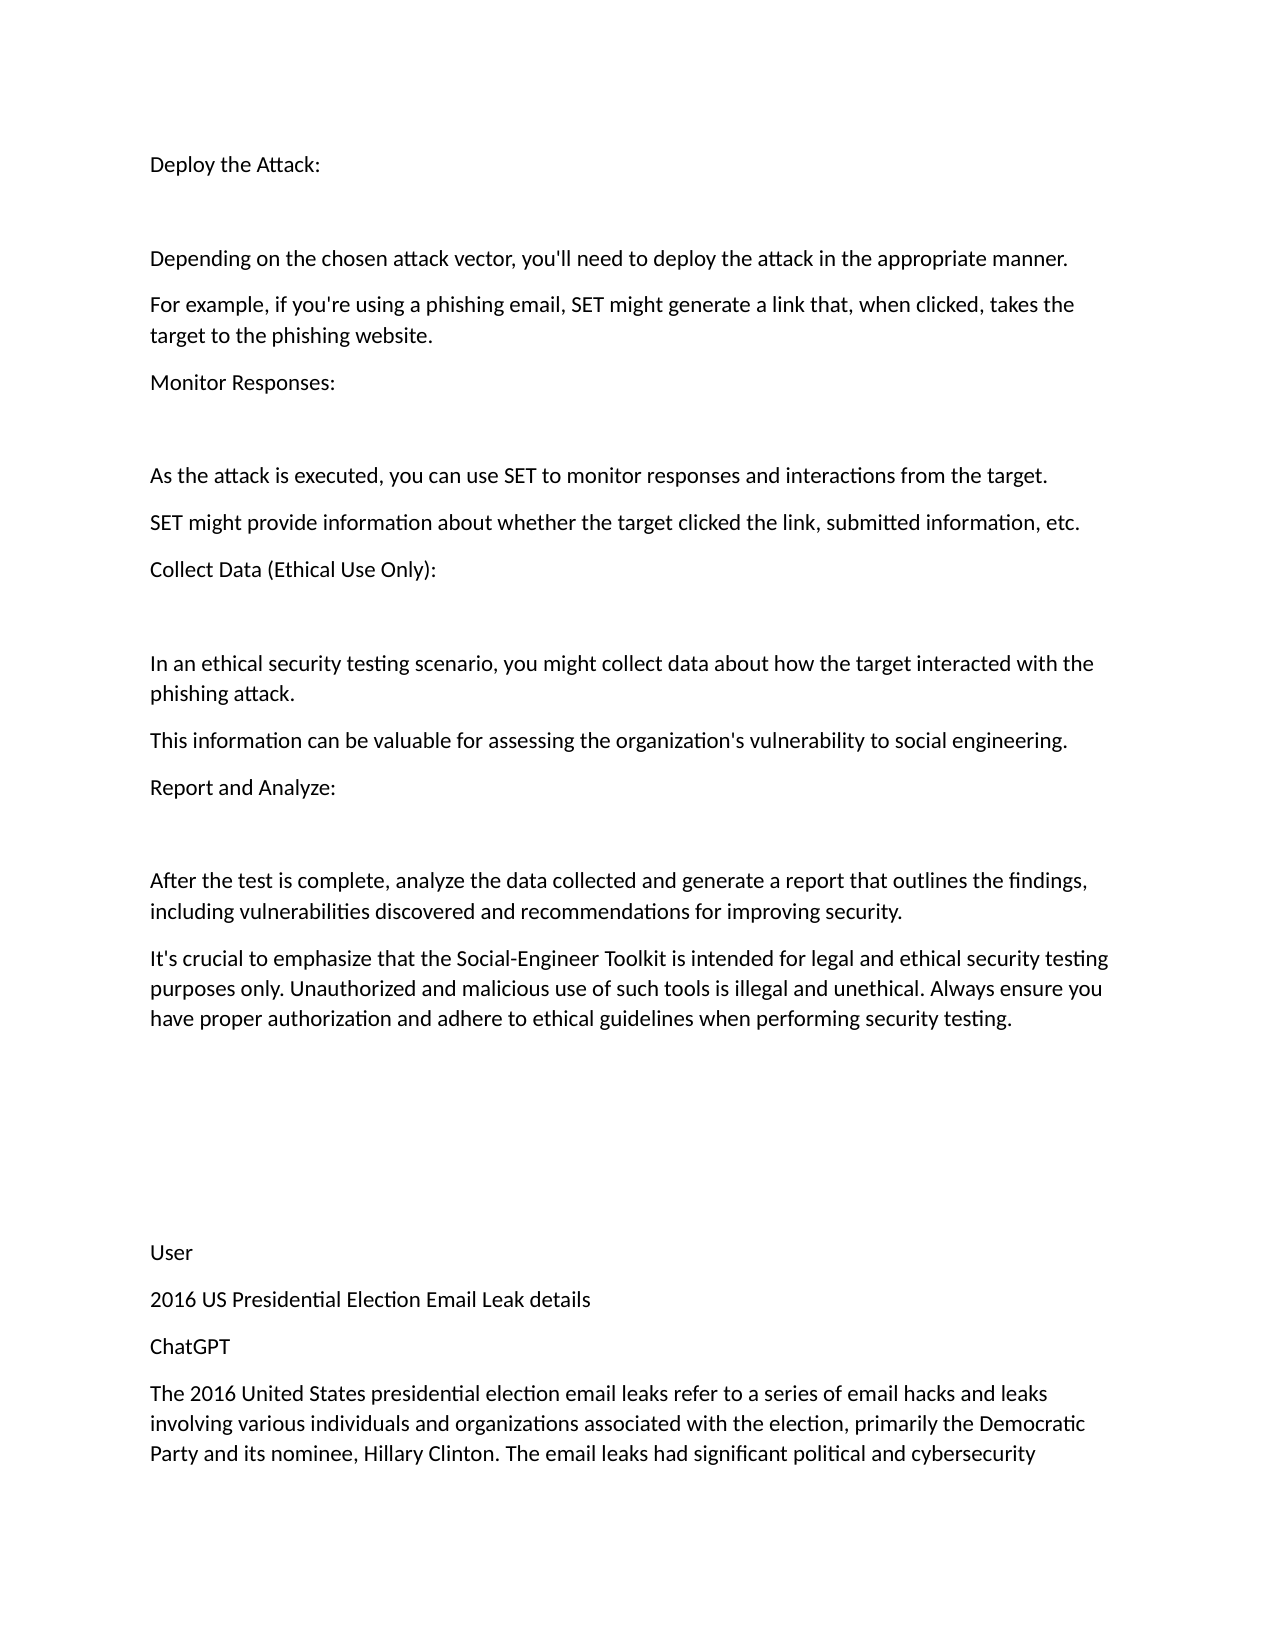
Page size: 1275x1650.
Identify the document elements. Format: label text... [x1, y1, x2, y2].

text SET might provide information about whether the target clicked the link, submitted information, etc. [150, 508, 1125, 536]
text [150, 1379, 1125, 1468]
text 2016 US Presidential Election Email Leak details [150, 1285, 1125, 1313]
text Depending on the chosen attack vector, you'll need to deploy the attack in the appropriate manner. [150, 244, 1125, 272]
text After the test is complete, analyze the data collected and generate a report that outlines the findings, including vulnerabilities discovered and recommendations for improving security. [150, 867, 1125, 925]
text Monitor Responses: [150, 368, 1125, 396]
text User [150, 1238, 1125, 1267]
text As the attack is executed, you can use SET to monitor responses and interactions from the target. [150, 461, 1125, 489]
text This information can be valuable for assessing the organization's vulnerability to social engineering. [150, 726, 1125, 754]
text Report and Analyze: [150, 773, 1125, 801]
text In an ethical security testing scenario, you might collect data about how the target interacted with the phishing attack. [150, 649, 1125, 707]
text For example, if you're using a phishing email, SET might generate a link that, when clicked, takes the target to the phishing website. [150, 291, 1125, 349]
text ChatGPT [150, 1332, 1125, 1360]
text Collect Data (Ethical Use Only): [150, 555, 1125, 583]
text It's crucial to emphasize that the Social-Engineer Toolkit is intended for legal and ethical security testing purposes only. Unauthorized and malicious use of such tools is illegal and unethical. Always ensure you have proper authorization and adhere to ethical guidelines when performing security testing. [150, 944, 1125, 1032]
text Deploy the Attack: [150, 150, 1125, 178]
